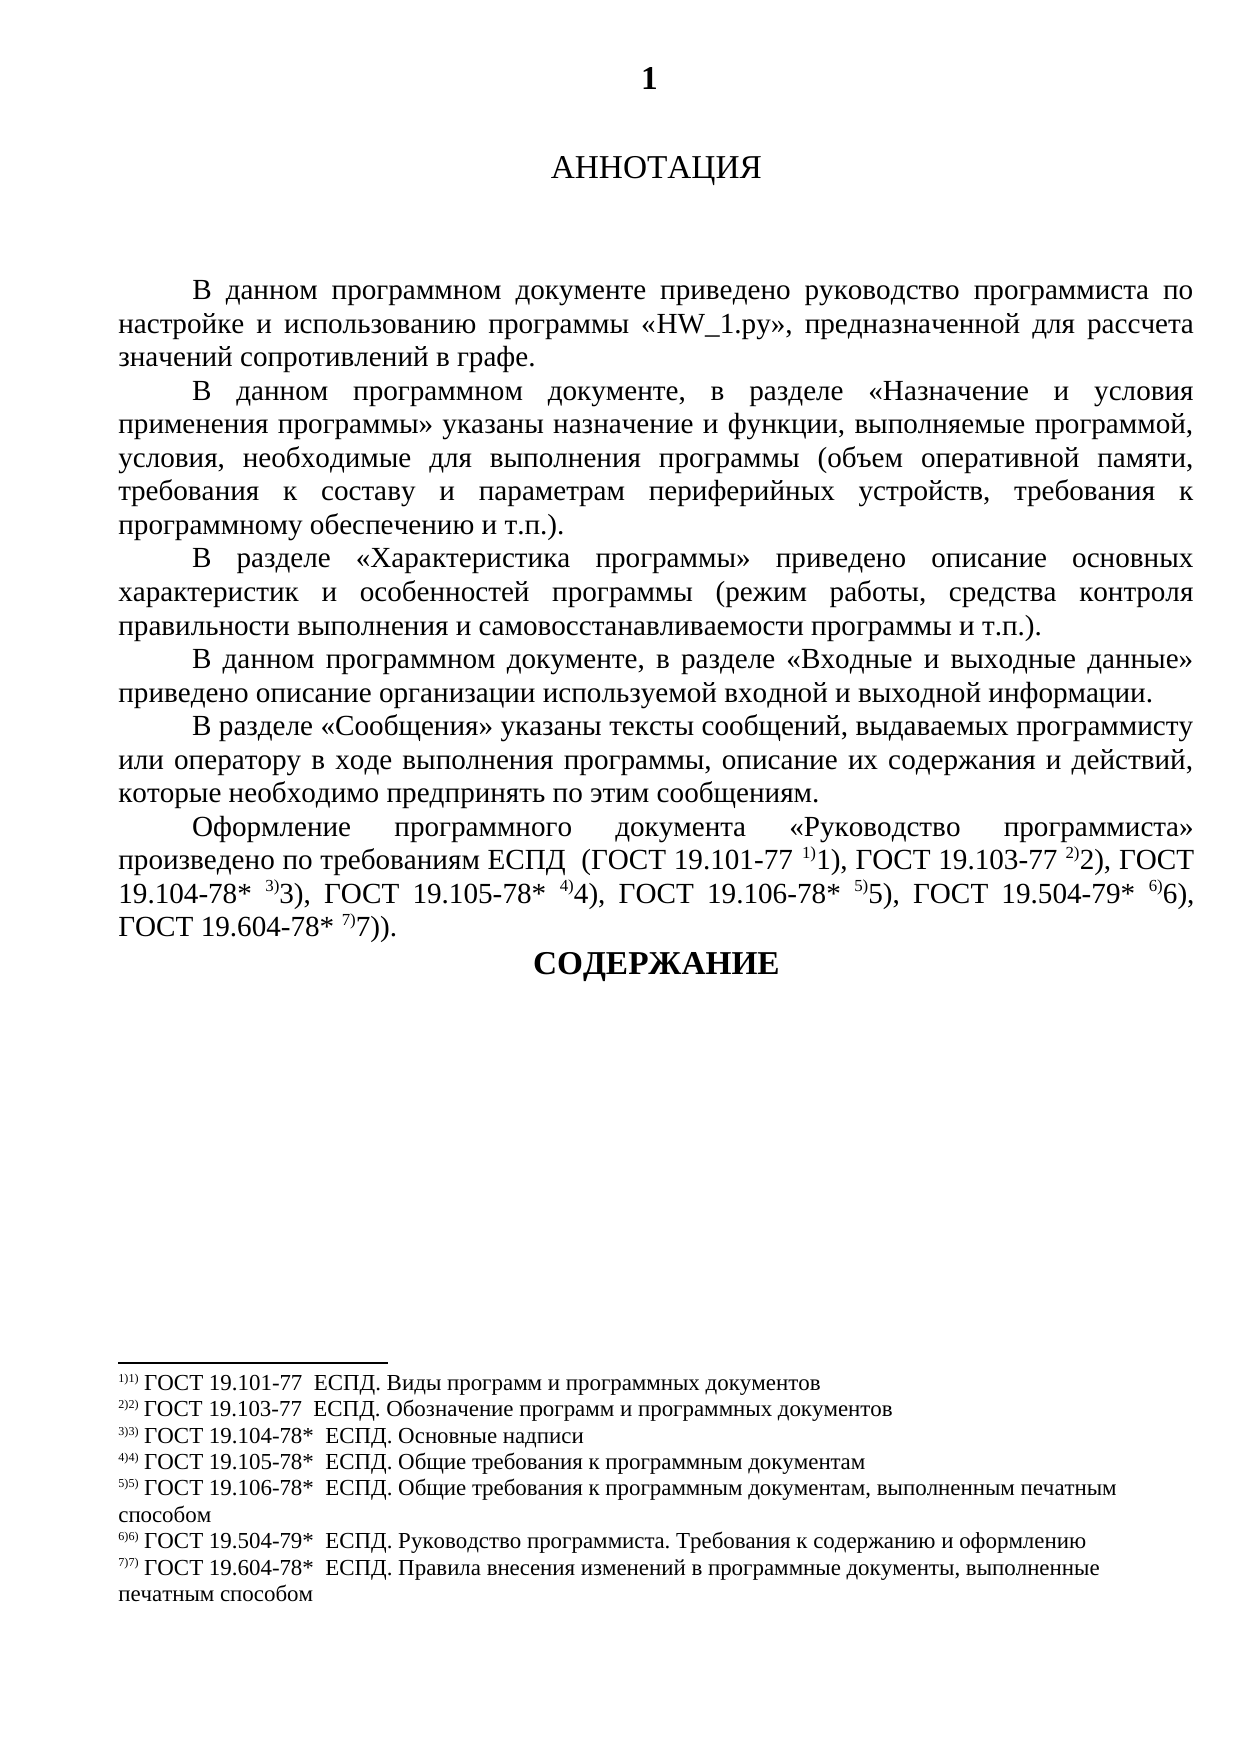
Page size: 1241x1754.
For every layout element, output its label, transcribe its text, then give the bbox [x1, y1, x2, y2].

text В разделе «Сообщения» указаны тексты сообщений, выдаваемых программисту или оператору в ходе выполнения программы, описание их содержания и действий, которые необходимо предпринять по этим сообщениям. [118, 708, 1194, 809]
text В данном программном документе, в разделе «Назначение и условия применения программы» указаны назначение и функции, выполняемые программой, условия, необходимые для выполнения программы (объем оперативной памяти, требования к составу и параметрам периферийных устройств, требования к программному обеспечению и т.п.). [118, 373, 1194, 541]
text В данном программном документе приведено руководство программиста по настройке и использованию программы «HW_1.py», предназначенной для рассчета значений сопротивлений в графе. [118, 272, 1194, 373]
text В разделе «Характеристика программы» приведено описание основных характеристик и особенностей программы (режим работы, средства контроля правильности выполнения и самовосстанавливаемости программы и т.п.). [118, 541, 1194, 641]
text Аннотация [118, 148, 1194, 186]
text В данном программном документе, в разделе «Входные и выходные данные» приведено описание организации используемой входной и выходной информации. [118, 641, 1194, 708]
text Оформление программного документа «Руководство программиста» произведено по требованиям ЕСПД (ГОСТ 19.101-77 1), ГОСТ 19.103-77 2), ГОСТ 19.104-78* 3), ГОСТ 19.105-78* 4), ГОСТ 19.106-78* 5), ГОСТ 19.504-79* 6), ГОСТ 19.604-78* 7)). [118, 809, 1194, 943]
subtitle Содержание [118, 943, 1194, 981]
